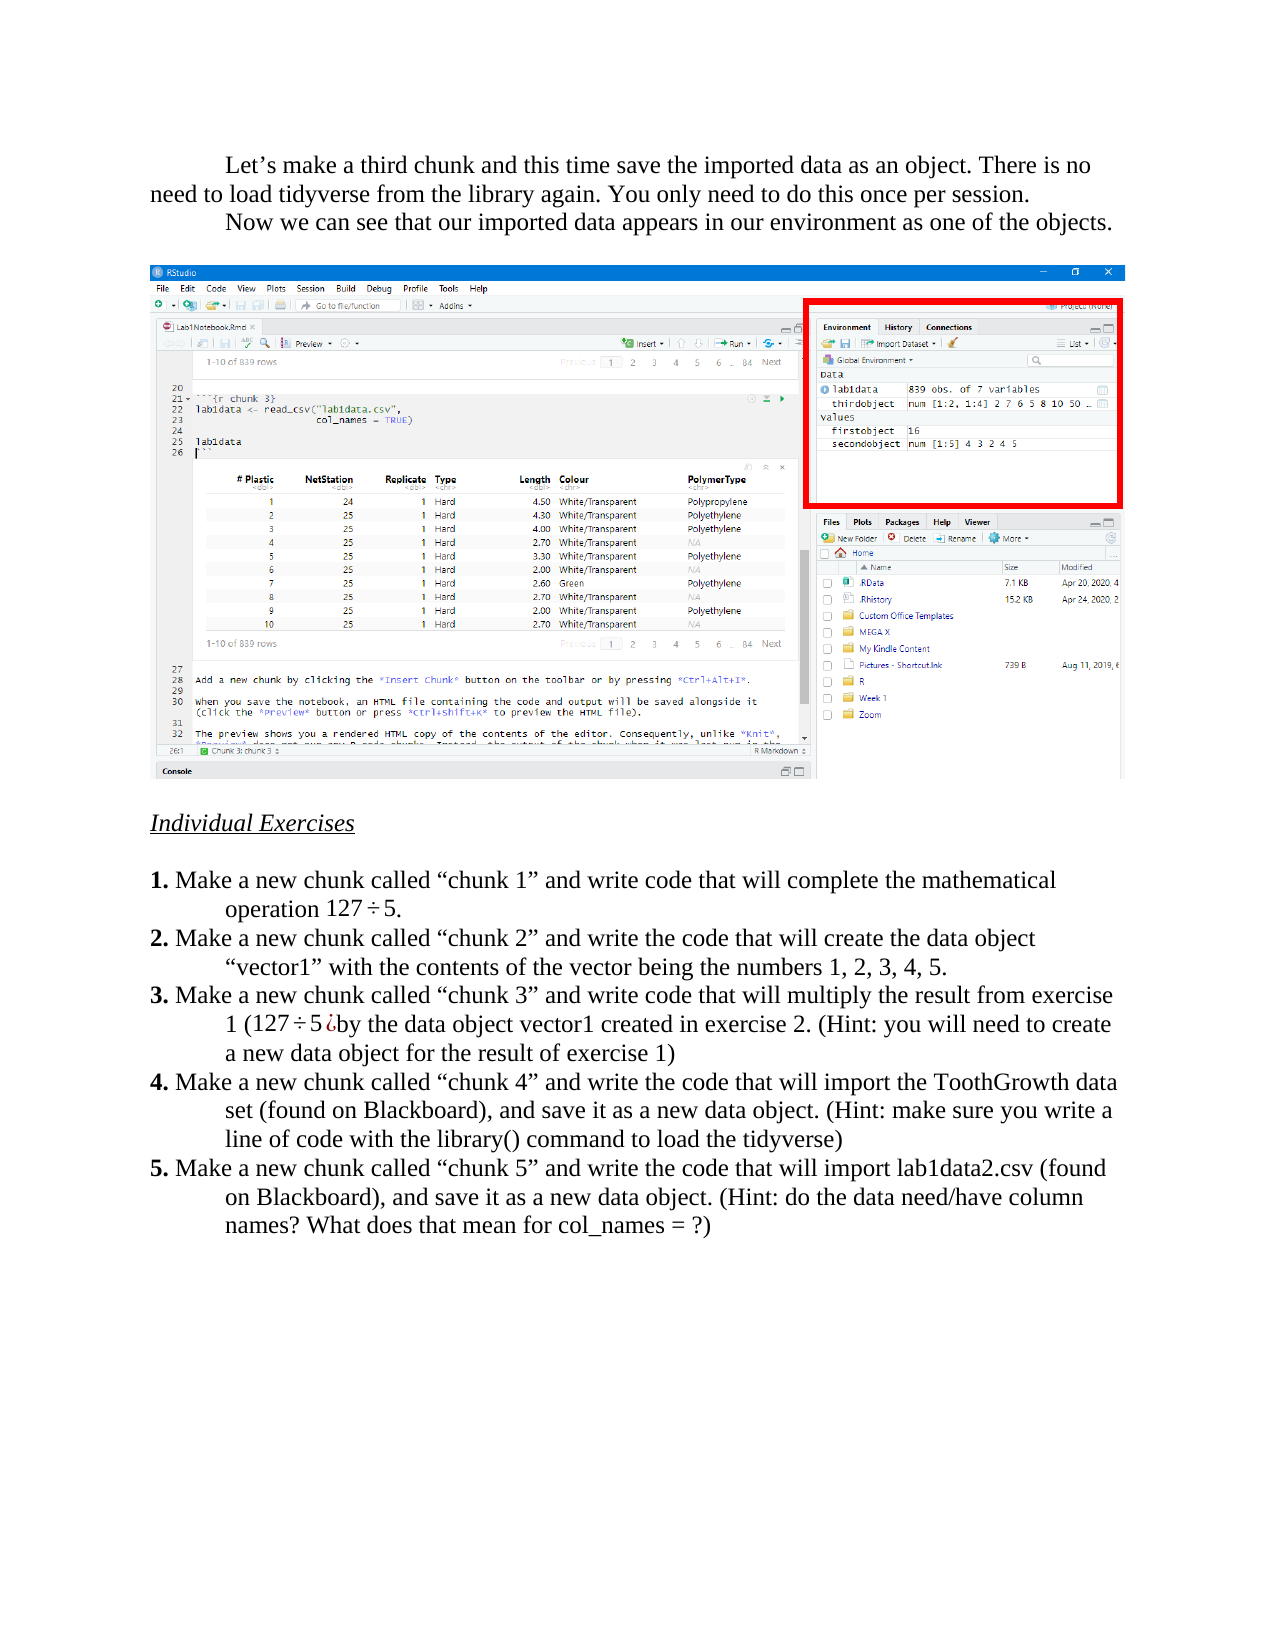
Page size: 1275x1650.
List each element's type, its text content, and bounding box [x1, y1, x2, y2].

text 1. Make a new chunk called “chunk 1” and write code that will complete the mathematical operation . [150, 865, 1125, 923]
text Now we can see that our imported data appears in our environment as one of the objects. [150, 207, 1125, 236]
picture [150, 265, 1125, 779]
text 2. Make a new chunk called “chunk 2” and write the code that will create the data object “vector1” with the contents of the vector being the numbers 1, 2, 3, 4, 5. [150, 923, 1125, 980]
text Individual Exercises [150, 808, 1125, 837]
text 3. Make a new chunk called “chunk 3” and write code that will multiply the result from exercise 1 (by the data object vector1 created in exercise 2. (Hint: you will need to create a new data object for the result of exercise 1) [150, 980, 1125, 1067]
text 4. Make a new chunk called “chunk 4” and write the code that will import the ToothGrowth data set (found on Blackboard), and save it as a new data object. (Hint: make sure you write a line of code with the library() command to load the tidyverse) [150, 1067, 1125, 1153]
text 5. Make a new chunk called “chunk 5” and write the code that will import lab1data2.csv (found on Blackboard), and save it as a new data object. (Hint: do the data need/have column names? What does that mean for col_names = ?) [150, 1153, 1125, 1239]
text Let’s make a third chunk and this time save the imported data as an object. There is no need to load tidyverse from the library again. You only need to do this once per session. [150, 150, 1125, 207]
